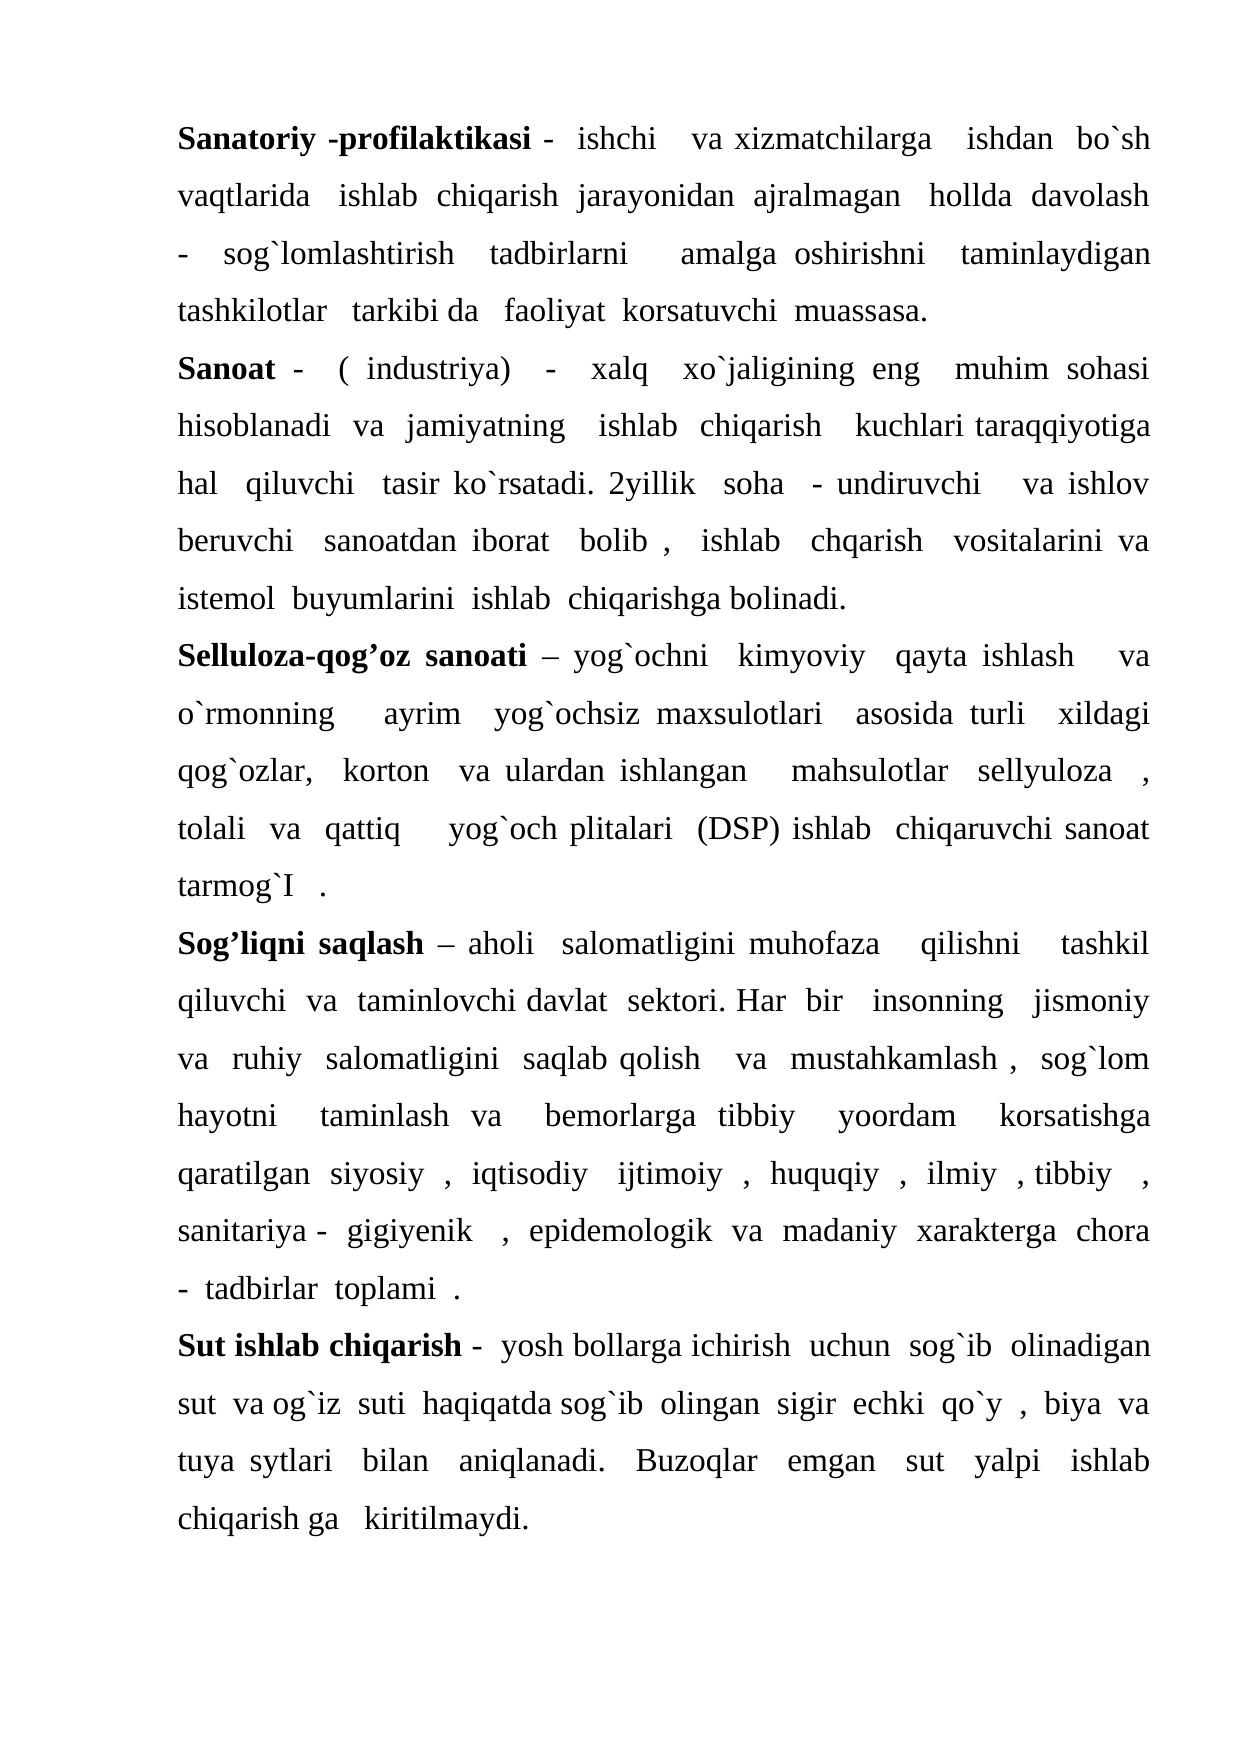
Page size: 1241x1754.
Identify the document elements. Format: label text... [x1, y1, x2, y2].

text Selluloza-qog’oz sanoati – yog`ochni kimyoviy qayta ishlash va o`rmonning ayrim yog`ochsiz maxsulotlari asosida turli xildagi qog`ozlar, korton va ulardan ishlangan mahsulotlar sellyuloza , tolali va qattiq yog`och plitalari (DSP) ishlab chiqaruvchi sanoat tarmog`I . [177, 636, 1152, 904]
text Sanoat - ( industriya) - xalq xo`jaligining eng muhim sohasi hisoblanadi va jamiyatning ishlab chiqarish kuchlari taraqqiyotiga hal qiluvchi tasir ko`rsatadi. 2yillik soha - undiruvchi va ishlov beruvchi sanoatdan iborat bolib , ishlab chqarish vositalarini va istemol buyumlarini ishlab chiqarishga bolinadi. [177, 348, 1152, 616]
text Sog’liqni saqlash – aholi salomatligini muhofaza qilishni tashkil qiluvchi va taminlovchi davlat sektori. Har bir insonning jismoniy va ruhiy salomatligini saqlab qolish va mustahkamlash , sog`lom hayotni taminlash va bemorlarga tibbiy yoordam korsatishga qaratilgan siyosiy , iqtisodiy ijtimoiy , huquqiy , ilmiy , tibbiy , sanitariya - gigiyenik , epidemologik va madaniy xarakterga chora - tadbirlar toplami . [177, 923, 1152, 1306]
text Sanatoriy -profilaktikasi - ishchi va xizmatchilarga ishdan bo`sh vaqtlarida ishlab chiqarish jarayonidan ajralmagan hollda davolash - sog`lomlashtirish tadbirlarni amalga oshirishni taminlaydigan tashkilotlar tarkibi da faoliyat korsatuvchi muassasa. [177, 118, 1152, 329]
text Sut ishlab chiqarish - yosh bollarga ichirish uchun sog`ib olinadigan sut va og`iz suti haqiqatda sog`ib olingan sigir echki qo`y , biya va tuya sytlari bilan aniqlanadi. Buzoqlar emgan sut yalpi ishlab chiqarish ga kiritilmaydi. [177, 1326, 1152, 1536]
